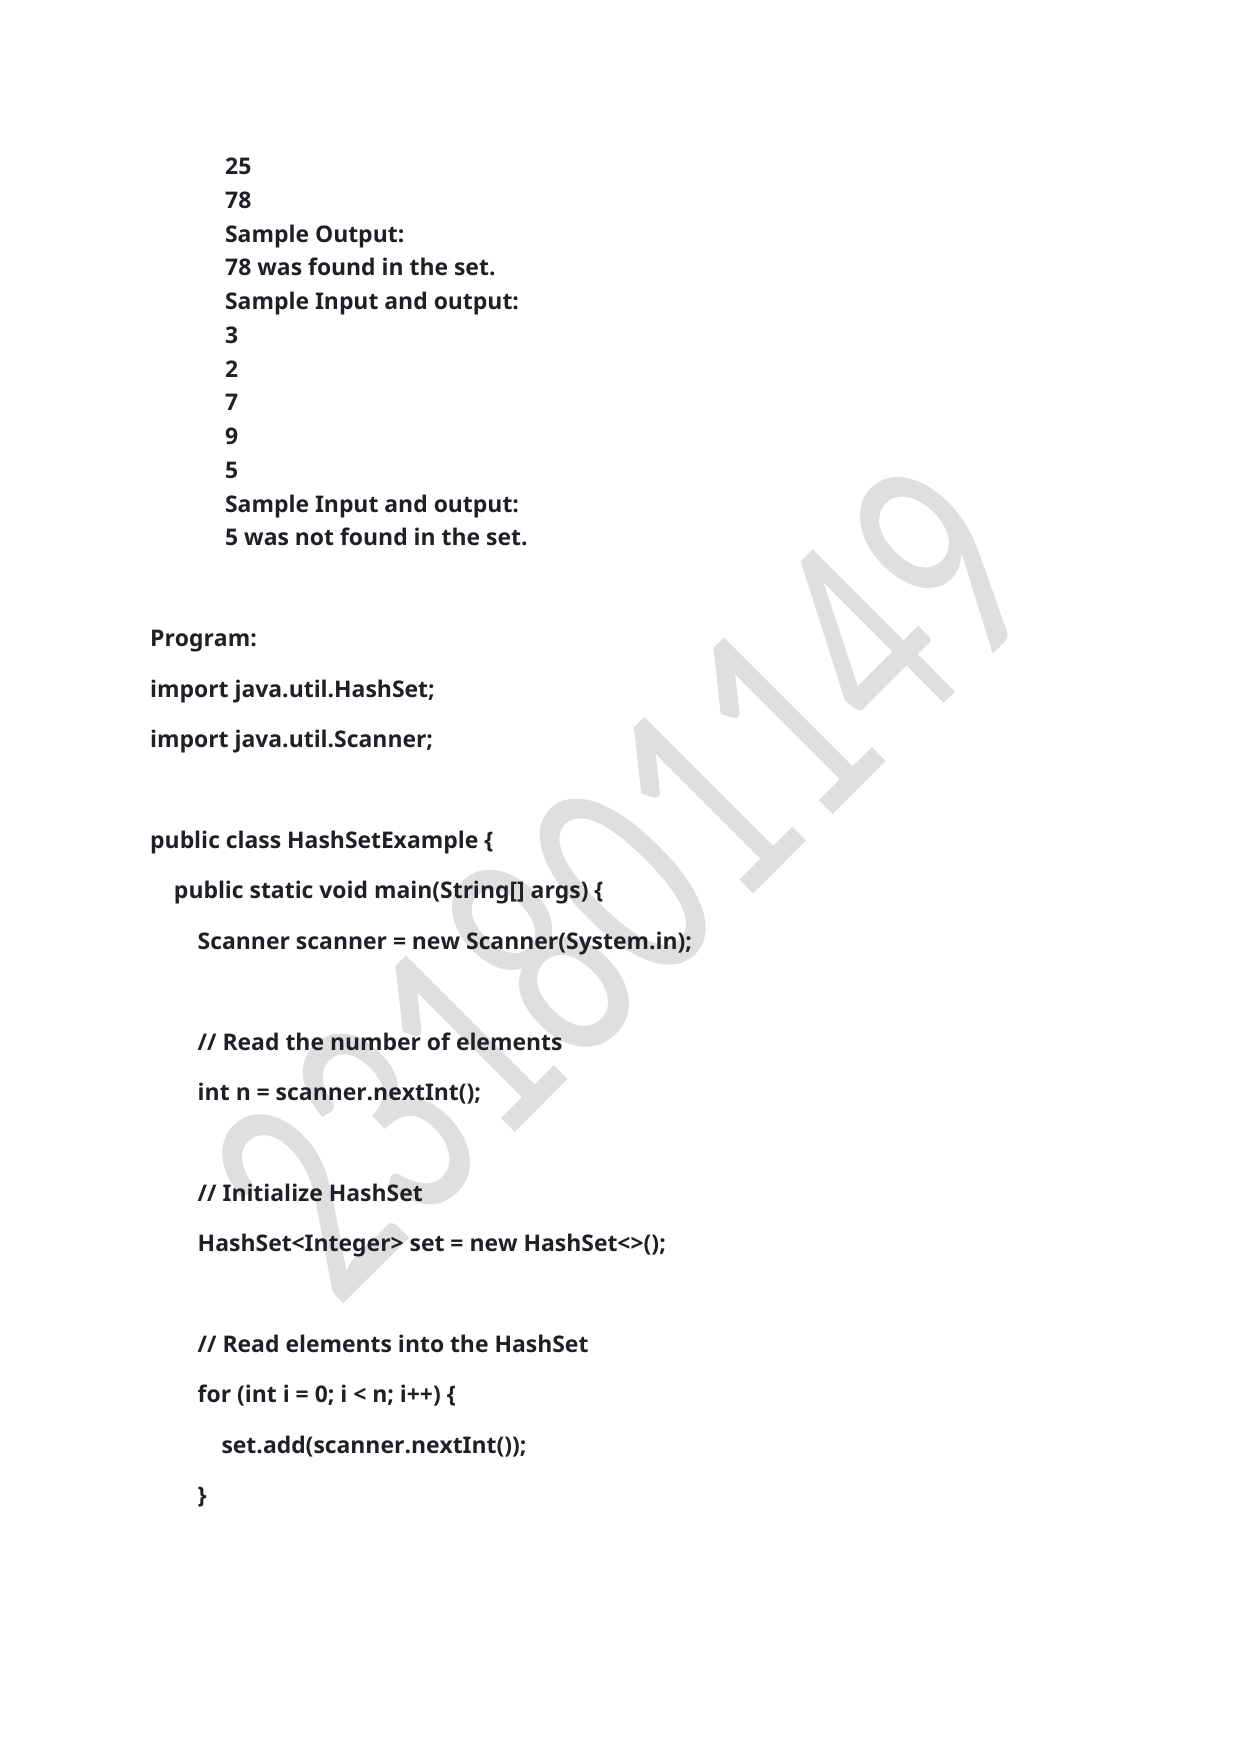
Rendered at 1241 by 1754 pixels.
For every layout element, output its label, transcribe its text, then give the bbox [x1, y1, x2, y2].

text // Initialize HashSet [150, 1177, 1090, 1208]
text Program: [150, 622, 1090, 653]
text Scanner scanner = new Scanner(System.in); [150, 924, 1090, 956]
text int n = scanner.nextInt(); [150, 1076, 1090, 1107]
text import java.util.Scanner; [150, 723, 1090, 754]
text } [150, 1479, 1090, 1510]
text HashSet<Integer> set = new HashSet<>(); [150, 1227, 1090, 1258]
text import java.util.HashSet; [150, 672, 1090, 704]
text set.add(scanner.nextInt()); [150, 1429, 1090, 1460]
text public static void main(String[] args) { [150, 874, 1090, 905]
text // Read the number of elements [150, 1025, 1090, 1057]
text for (int i = 0; i < n; i++) { [150, 1378, 1090, 1409]
text // Read elements into the HashSet [150, 1328, 1090, 1359]
text public class HashSetExample { [150, 824, 1090, 855]
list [187, 150, 1090, 552]
